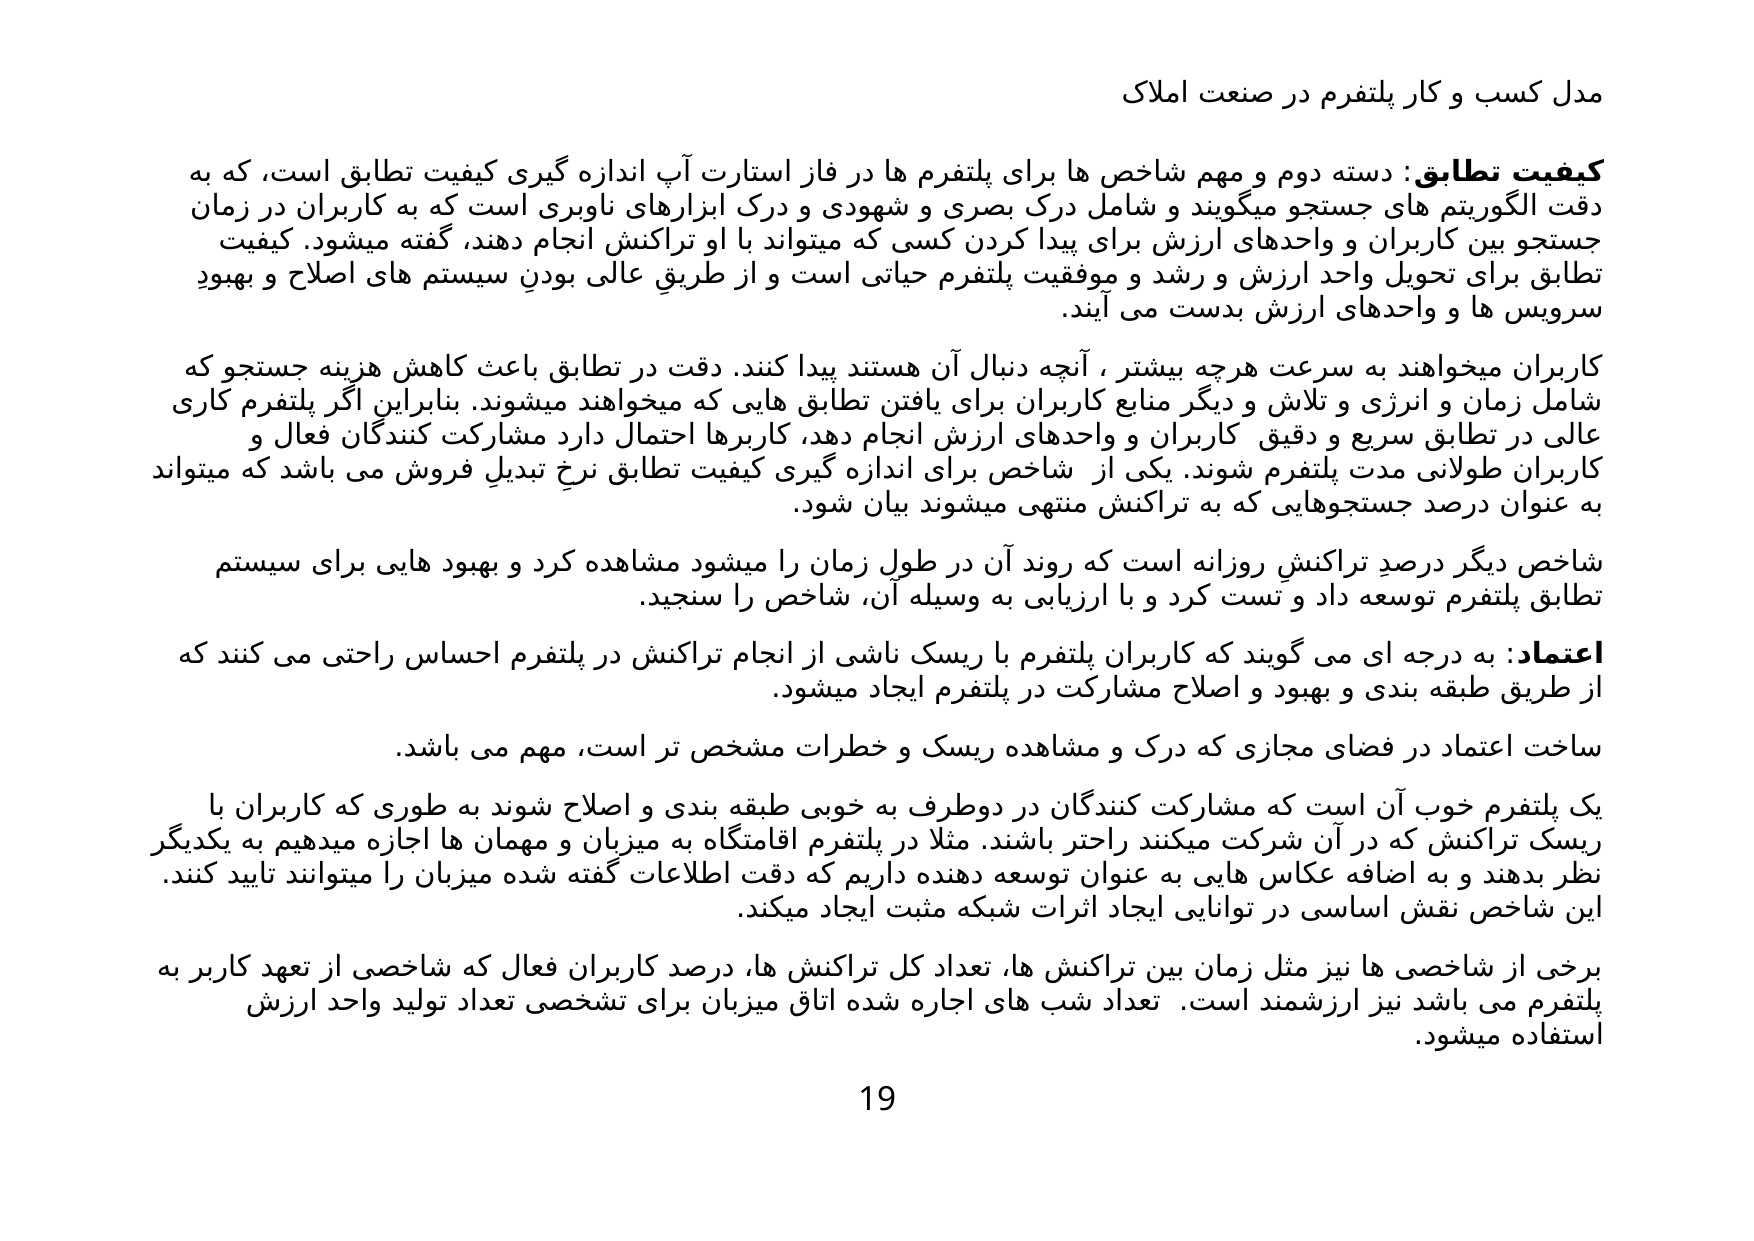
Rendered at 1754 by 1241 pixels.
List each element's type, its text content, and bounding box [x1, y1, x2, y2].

text برخی از شاخصی ها نیز مثل زمان بین تراکنش ها، تعداد کل تراکنش ها، درصد کاربران فعال که شاخصی از تعهد کاربر به پلتفرم می باشد نیز ارزشمند است. تعداد شب های اجاره شده اتاق میزبان برای تشخصی تعداد تولید واحد ارزش استفاده میشود. [150, 949, 1604, 1051]
text اعتماد: به درجه ای می گویند که کاربران پلتفرم با ریسک ناشی از انجام تراکنش در پلتفرم احساس راحتی می کنند که از طریق طبقه بندی و بهبود و اصلاح مشارکت در پلتفرم ایجاد میشود. [150, 637, 1604, 705]
text یک پلتفرم خوب آن است که مشارکت کنندگان در دوطرف به خوبی طبقه بندی و اصلاح شوند به طوری که کاربران با ریسک تراکنش که در آن شرکت میکنند راحتر باشند. مثلا در پلتفرم اقامتگاه به میزبان و مهمان ها اجازه میدهیم به یکدیگر نظر بدهند و به اضافه عکاس هایی به عنوان توسعه دهنده داریم که دقت اطلاعات گفته شده میزبان را میتوانند تایید کنند. این شاخص نقش اساسی در توانایی ایجاد اثرات شبکه مثبت ایجاد میکند. [150, 789, 1604, 924]
text ساخت اعتماد در فضای مجازی که درک و مشاهده ریسک و خطرات مشخص تر است، مهم می باشد. [150, 730, 1604, 764]
text شاخص دیگر درصدِ تراکنشِ روزانه است که روند آن در طول زمان را میشود مشاهده کرد و بهبود هایی برای سیستم تطابق پلتفرم توسعه داد و تست کرد و با ارزیابی به وسیله آن، شاخص را سنجید. [150, 544, 1604, 612]
text کاربران میخواهند به سرعت هرچه بیشتر ، آنچه دنبال آن هستند پیدا کنند. دقت در تطابق باعث کاهش هزینه جستجو که شامل زمان و انرژی و تلاش و دیگر منابع کاربران برای یافتن تطابق هایی که میخواهند میشوند. بنابراین اگر پلتفرم کاری عالی در تطابق سریع و دقیق کاربران و واحدهای ارزش انجام دهد، کاربرها احتمال دارد مشارکت کنندگان فعال و کاربران طولانی مدت پلتفرم شوند. یکی از شاخص برای اندازه گیری کیفیت تطابق نرخِ تبدیلِ فروش می باشد که میتواند به عنوان درصد جستجوهایی که به تراکنش منتهی میشوند بیان شود. [150, 349, 1604, 519]
text کیفیت تطابق: دسته دوم و مهم شاخص ها برای پلتفرم ها در فاز استارت آپ اندازه گیری کیفیت تطابق است، که به دقت الگوریتم های جستجو میگویند و شامل درک بصری و شهودی و درک ابزارهای ناوبری است که به کاربران در زمان جستجو بین کاربران و واحدهای ارزش برای پیدا کردن کسی که میتواند با او تراکنش انجام دهند، گفته میشود. کیفیت تطابق برای تحویل واحد ارزش و رشد و موفقیت پلتفرم حیاتی است و از طریقِ عالی بودنِ سیستم های اصلاح و بهبودِ سرویس ها و واحدهای ارزش بدست می آیند. [150, 154, 1604, 324]
